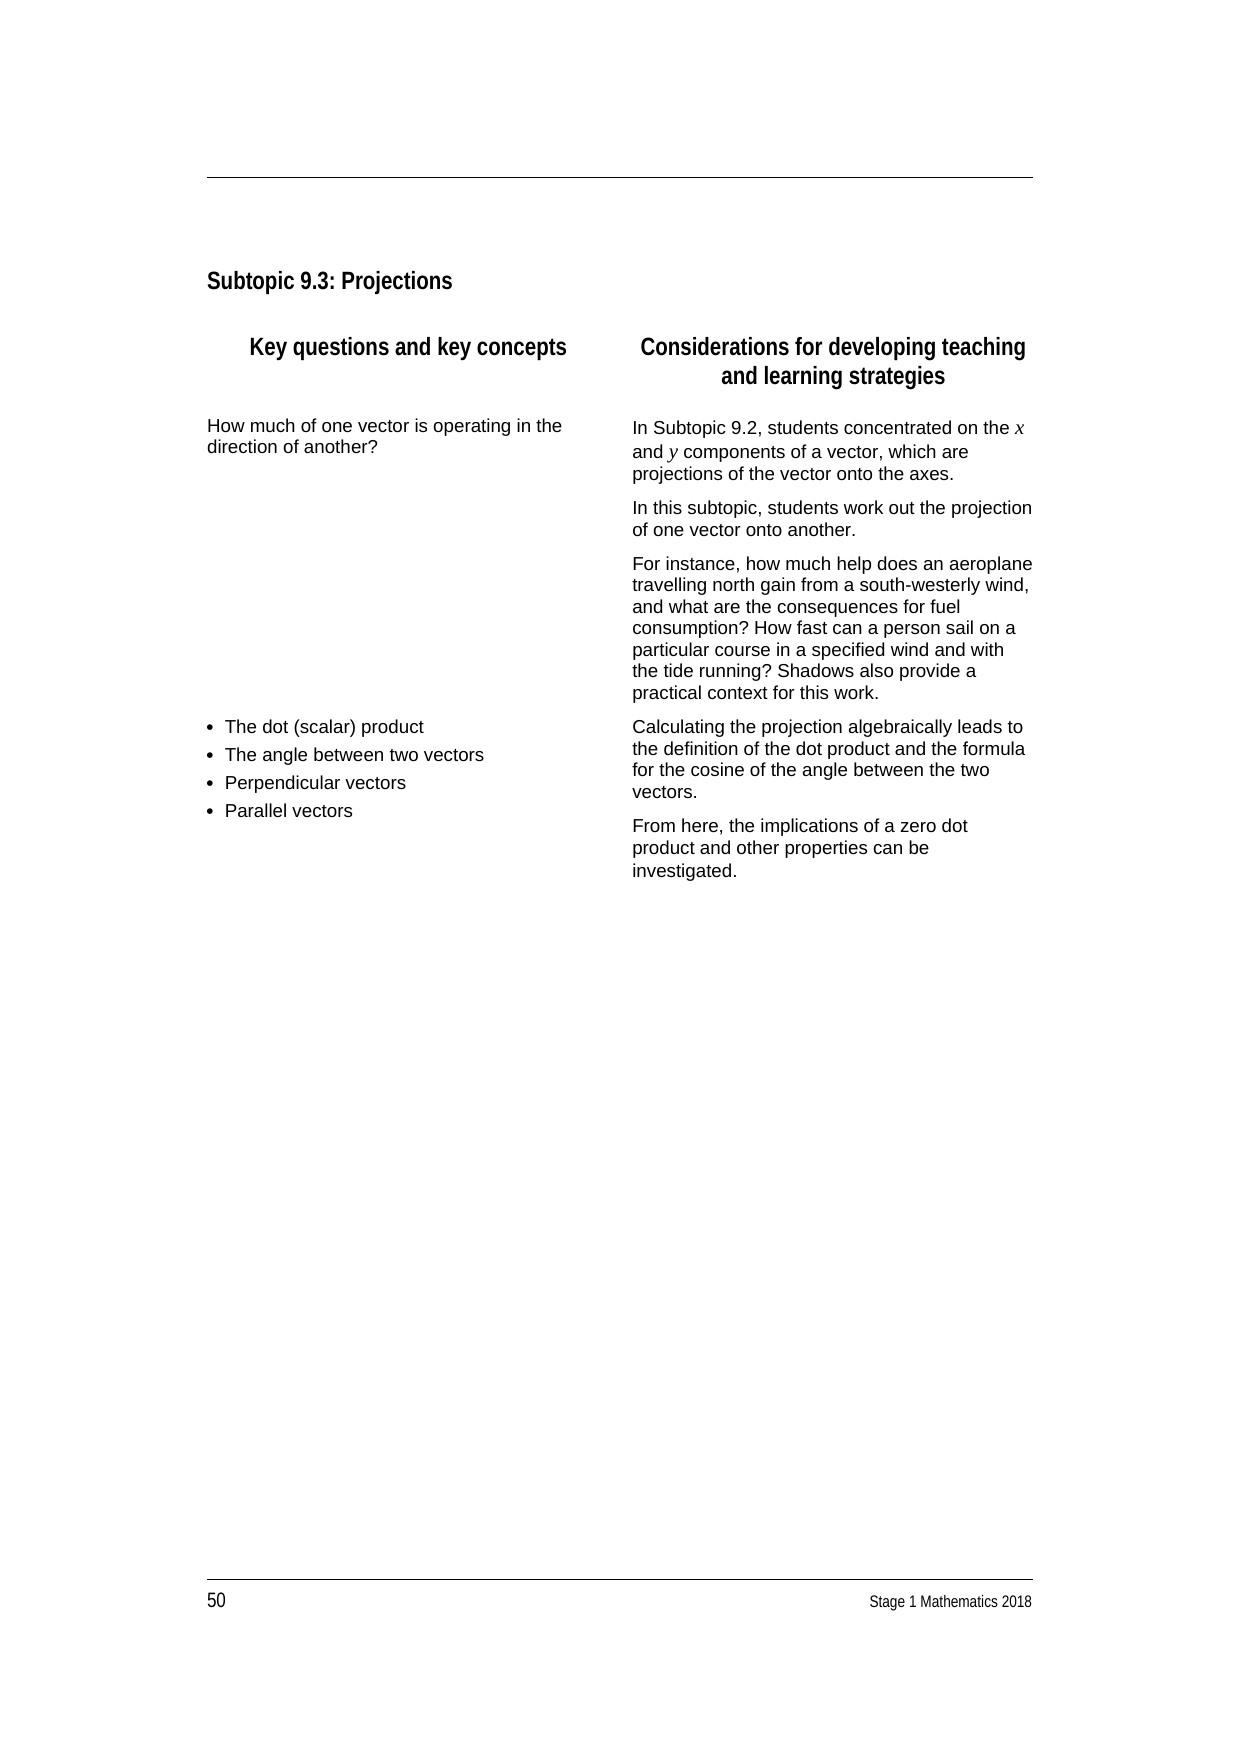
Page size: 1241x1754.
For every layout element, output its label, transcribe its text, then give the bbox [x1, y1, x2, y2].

table_cell How much of one vector is operating in the direction of another? [196, 402, 621, 703]
text Subtopic 9.3: Projections [207, 266, 1033, 295]
table_cell The dot (scalar) product The angle between two vectors Perpendicular vectors Parallel vectors [196, 704, 621, 882]
table_cell In Subtopic 9.2, students concentrated on the x and y components of a vector, which are projections of the vector onto the axes. In this subtopic, students work out the projection of one vector onto another. For instance, how much help does an aeroplane travelling north gain from a south-westerly wind, and what are the consequences for fuel consumption? How fast can a person sail on a particular course in a specified wind and with the tide running? Shadows also provide a practical context for this work. [621, 402, 1046, 703]
table_cell Calculating the projection algebraically leads to the definition of the dot product and the formula for the cosine of the angle between the two vectors. From here, the implications of a zero dot product and other properties can be investigated. [621, 704, 1046, 882]
table_header Considerations for developing teaching and learning strategies [621, 333, 1046, 402]
table_header Key questions and key concepts [196, 333, 621, 402]
